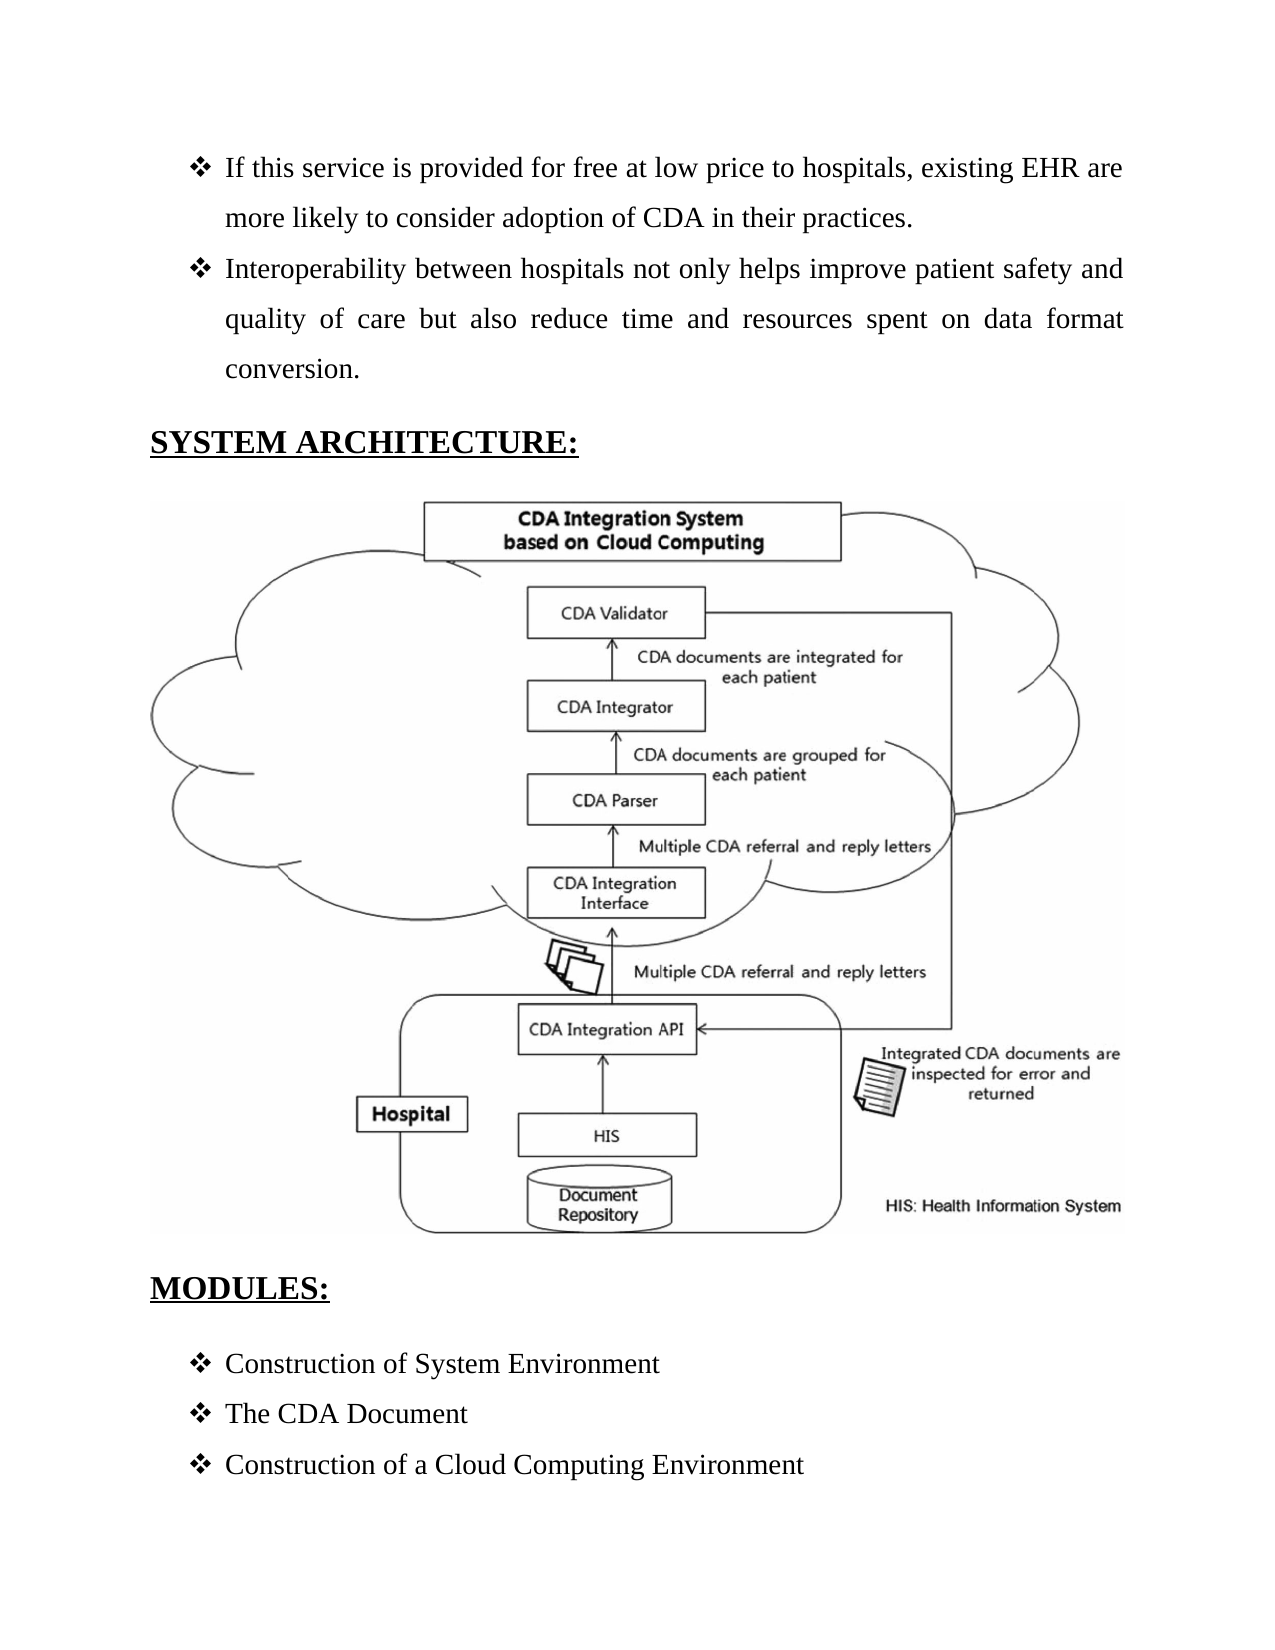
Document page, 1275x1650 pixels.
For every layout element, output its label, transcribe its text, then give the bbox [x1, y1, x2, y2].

text SYSTEM ARCHITECTURE: [150, 423, 1125, 461]
list Construction of System Environment [187, 1346, 1125, 1380]
list Interoperability between hospitals not only helps improve patient safety and quality of care but also reduce time and resources spent on data format conversion. [187, 251, 1125, 385]
list If this service is provided for free at low price to hospitals, existing EHR are more likely to consider adoption of CDA in their practices. [187, 150, 1125, 234]
list Construction of a Cloud Computing Environment [187, 1447, 1125, 1481]
list The CDA Document [187, 1397, 1125, 1430]
text MODULES: [150, 1268, 1125, 1306]
